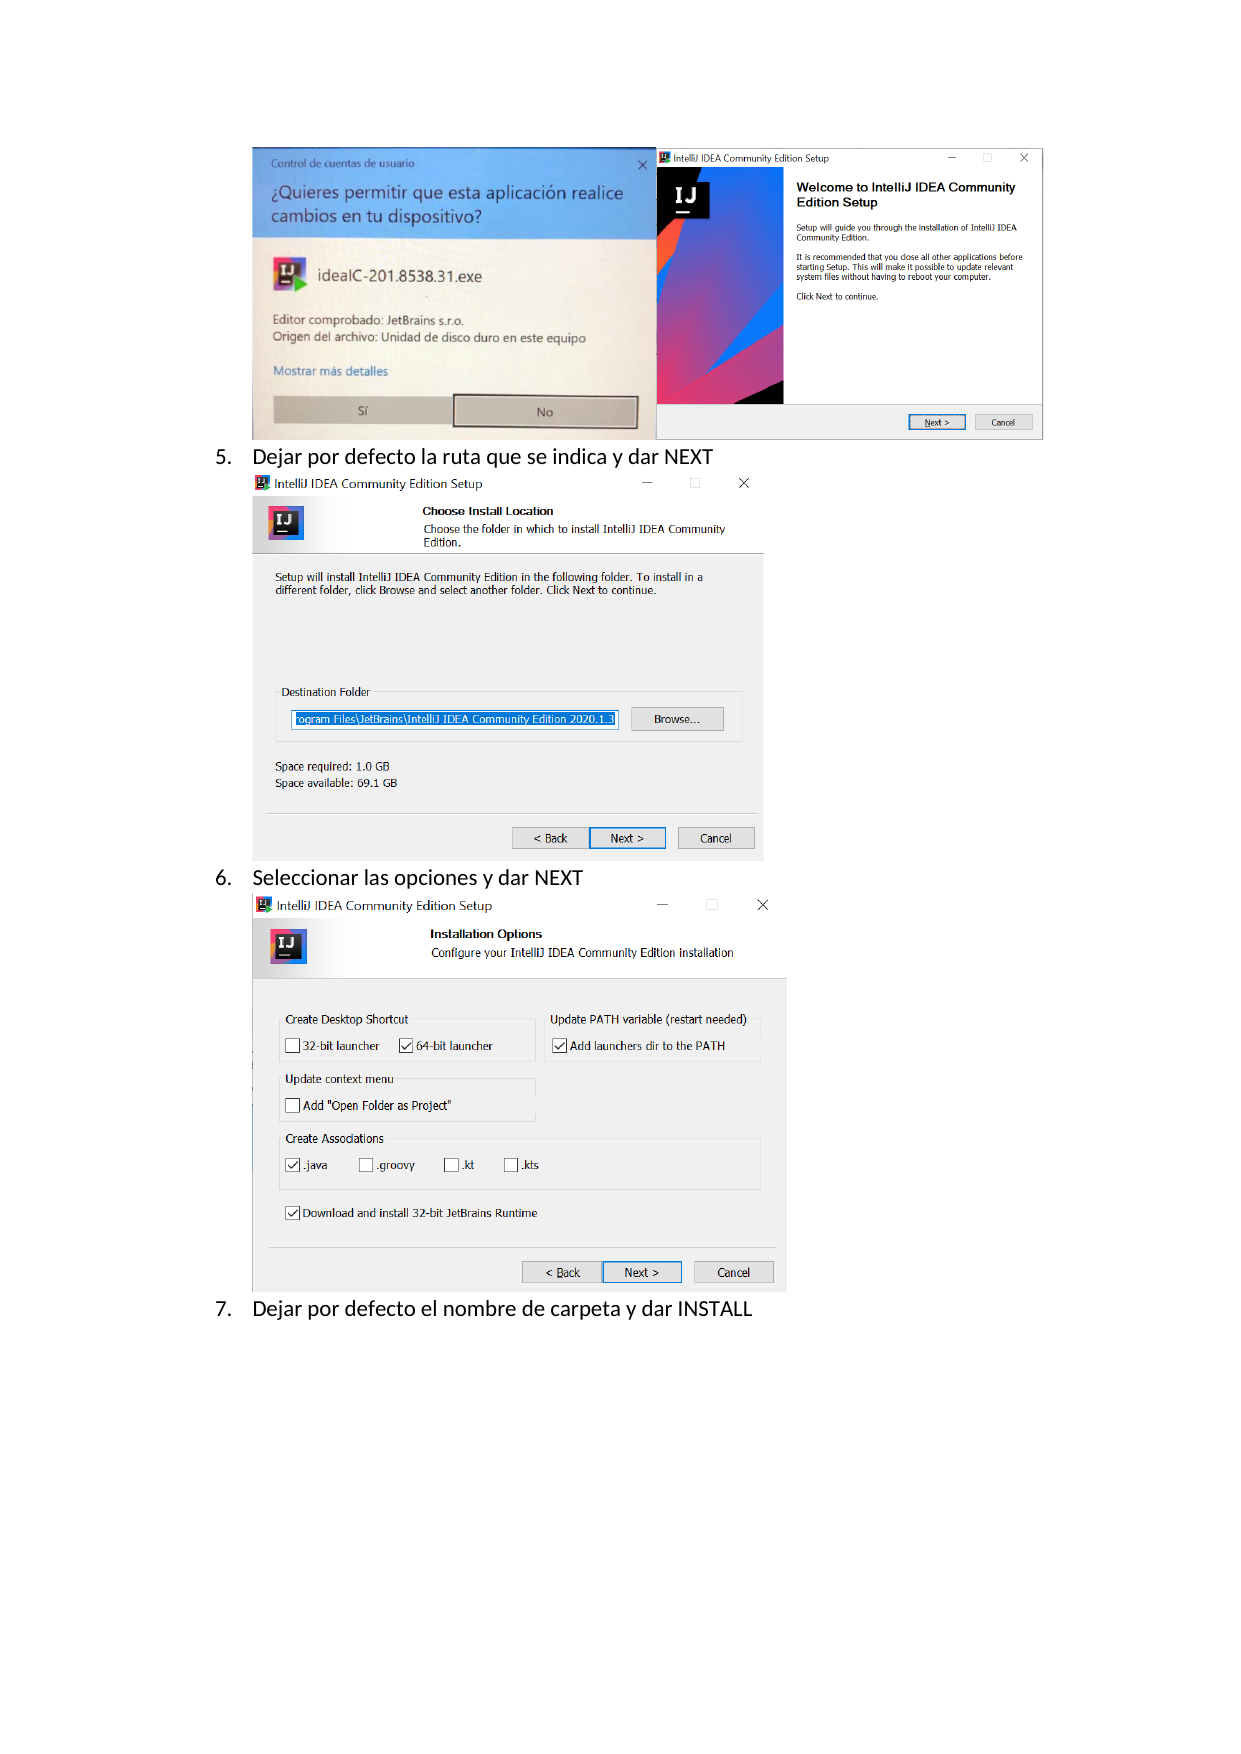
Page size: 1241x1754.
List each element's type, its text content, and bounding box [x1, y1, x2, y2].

picture [252, 472, 764, 861]
picture [252, 147, 1044, 440]
list Dejar por defecto el nombre de carpeta y dar INSTALL [215, 1294, 1063, 1322]
picture [252, 893, 787, 1292]
list Seleccionar las opciones y dar NEXT [215, 863, 1063, 891]
list Dejar por defecto la ruta que se indica y dar NEXT [215, 442, 1063, 470]
